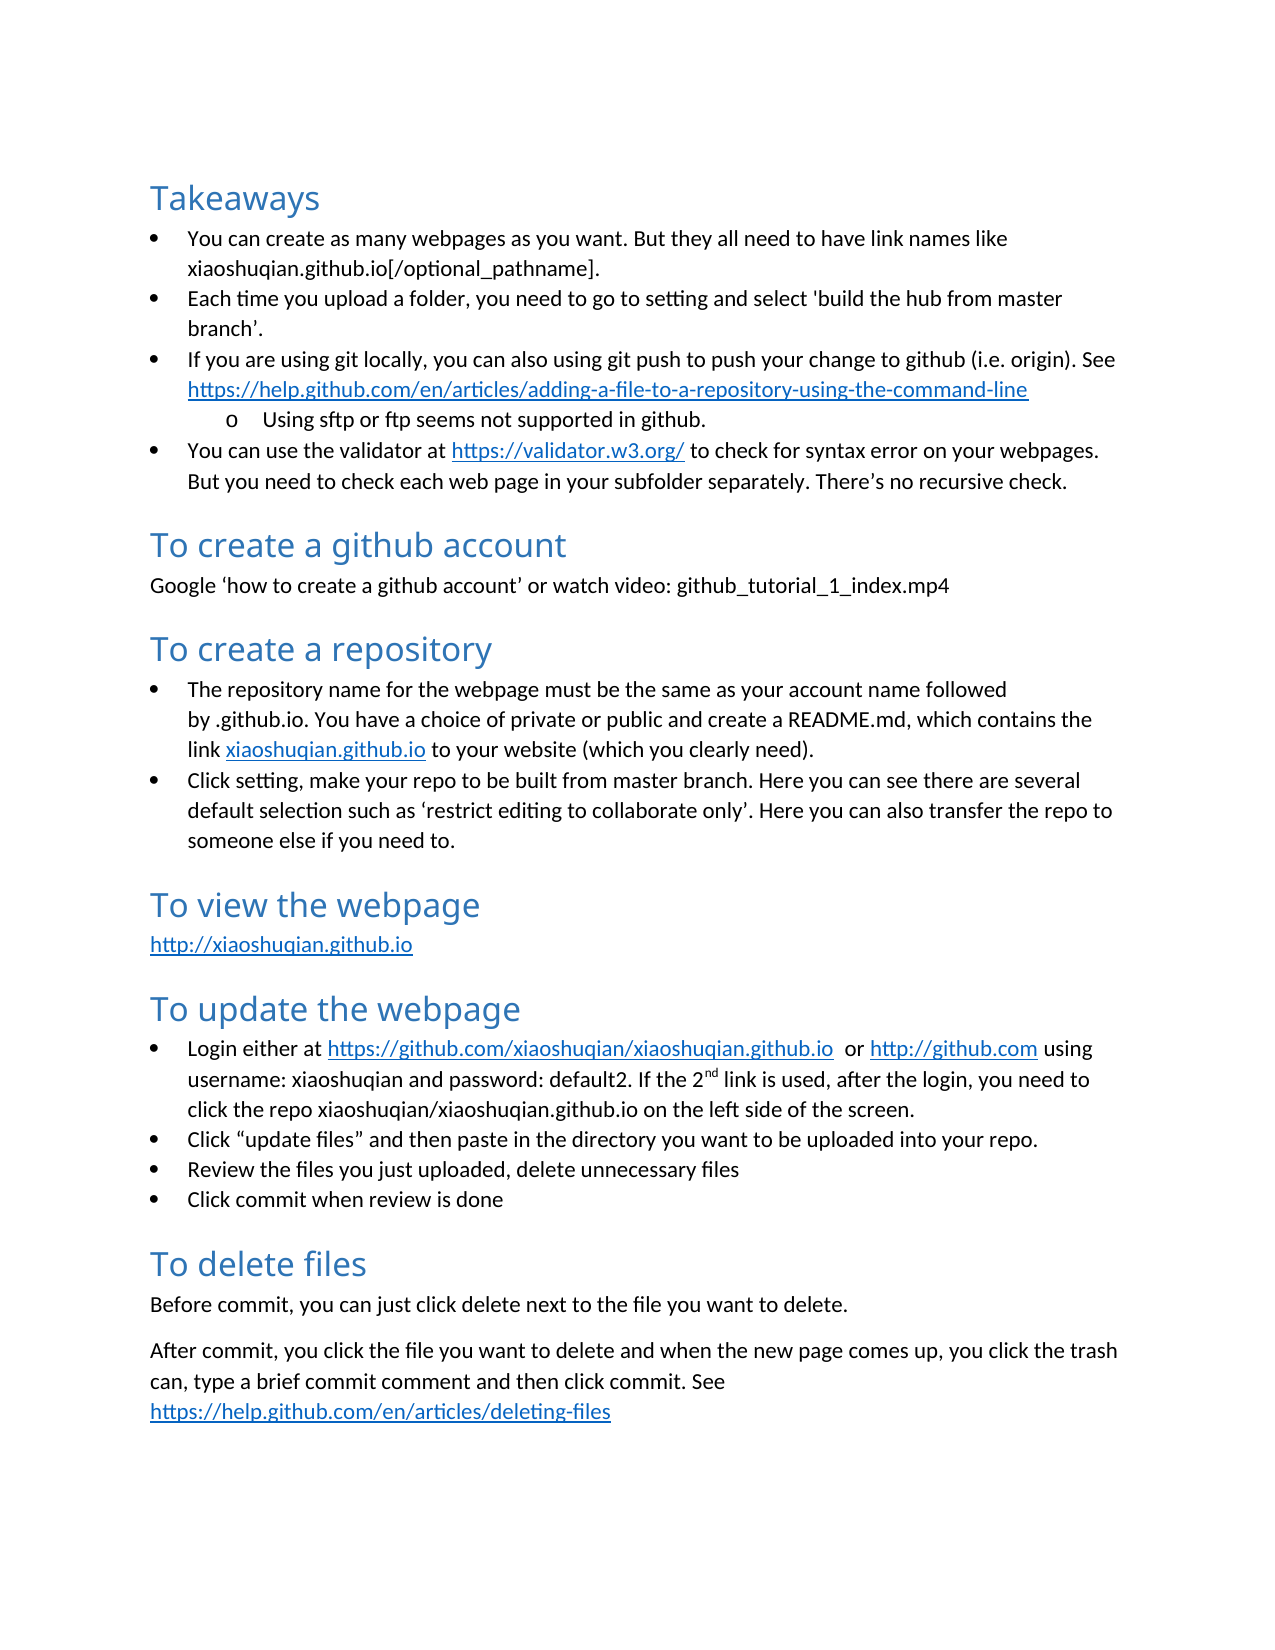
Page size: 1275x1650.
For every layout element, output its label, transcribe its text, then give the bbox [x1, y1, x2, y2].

text Google ‘how to create a github account’ or watch video: github_tutorial_1_index.mp4 [150, 571, 1125, 599]
subtitle To update the webpage [150, 986, 1125, 1031]
subtitle To delete files [150, 1241, 1125, 1286]
text http://xiaoshuqian.github.io [150, 930, 1125, 958]
list Using sftp or ftp seems not supported in github. [225, 405, 1125, 434]
subtitle Takeaways [150, 175, 1125, 220]
text After commit, you click the file you want to delete and when the new page comes up, you click the trash can, type a brief commit comment and then click commit. See https://help.github.com/en/articles/deleting-files [150, 1337, 1125, 1425]
list Each time you upload a folder, you need to go to setting and select 'build the hub from master branch’. [150, 284, 1125, 343]
list Click setting, make your repo to be built from master branch. Here you can see there are several default selection such as ‘restrict editing to collaborate only’. Here you can also transfer the repo to someone else if you need to. [150, 766, 1125, 854]
list If you are using git locally, you can also using git push to push your change to github (i.e. origin). See https://help.github.com/en/articles/adding-a-file-to-a-repository-using-the-command-line [150, 345, 1125, 403]
text Before commit, you can just click delete next to the file you want to delete. [150, 1290, 1125, 1318]
list You can use the validator at https://validator.w3.org/ to check for syntax error on your webpages. But you need to check each web page in your subfolder separately. There’s no recursive check. [150, 437, 1125, 495]
list Click commit when review is done [150, 1186, 1125, 1214]
subtitle To create a github account [150, 522, 1125, 567]
list Login either at https://github.com/xiaoshuqian/xiaoshuqian.github.io or http://github.com using username: xiaoshuqian and password: default2. If the 2nd link is used, after the login, you need to click the repo xiaoshuqian/xiaoshuqian.github.io on the left side of the screen. [150, 1034, 1125, 1123]
list Review the files you just uploaded, delete unnecessary files [150, 1155, 1125, 1183]
list You can create as many webpages as you want. But they all need to have link names like xiaoshuqian.github.io[/optional_pathname]. [150, 224, 1125, 282]
subtitle To create a repository [150, 626, 1125, 672]
list The repository name for the webpage must be the same as your account name followed by .github.io. You have a choice of private or public and create a README.md, which contains the link xiaoshuqian.github.io to your website (which you clearly need). [150, 675, 1125, 764]
subtitle To view the webpage [150, 881, 1125, 927]
list Click “update files” and then paste in the directory you want to be uploaded into your repo. [150, 1125, 1125, 1153]
